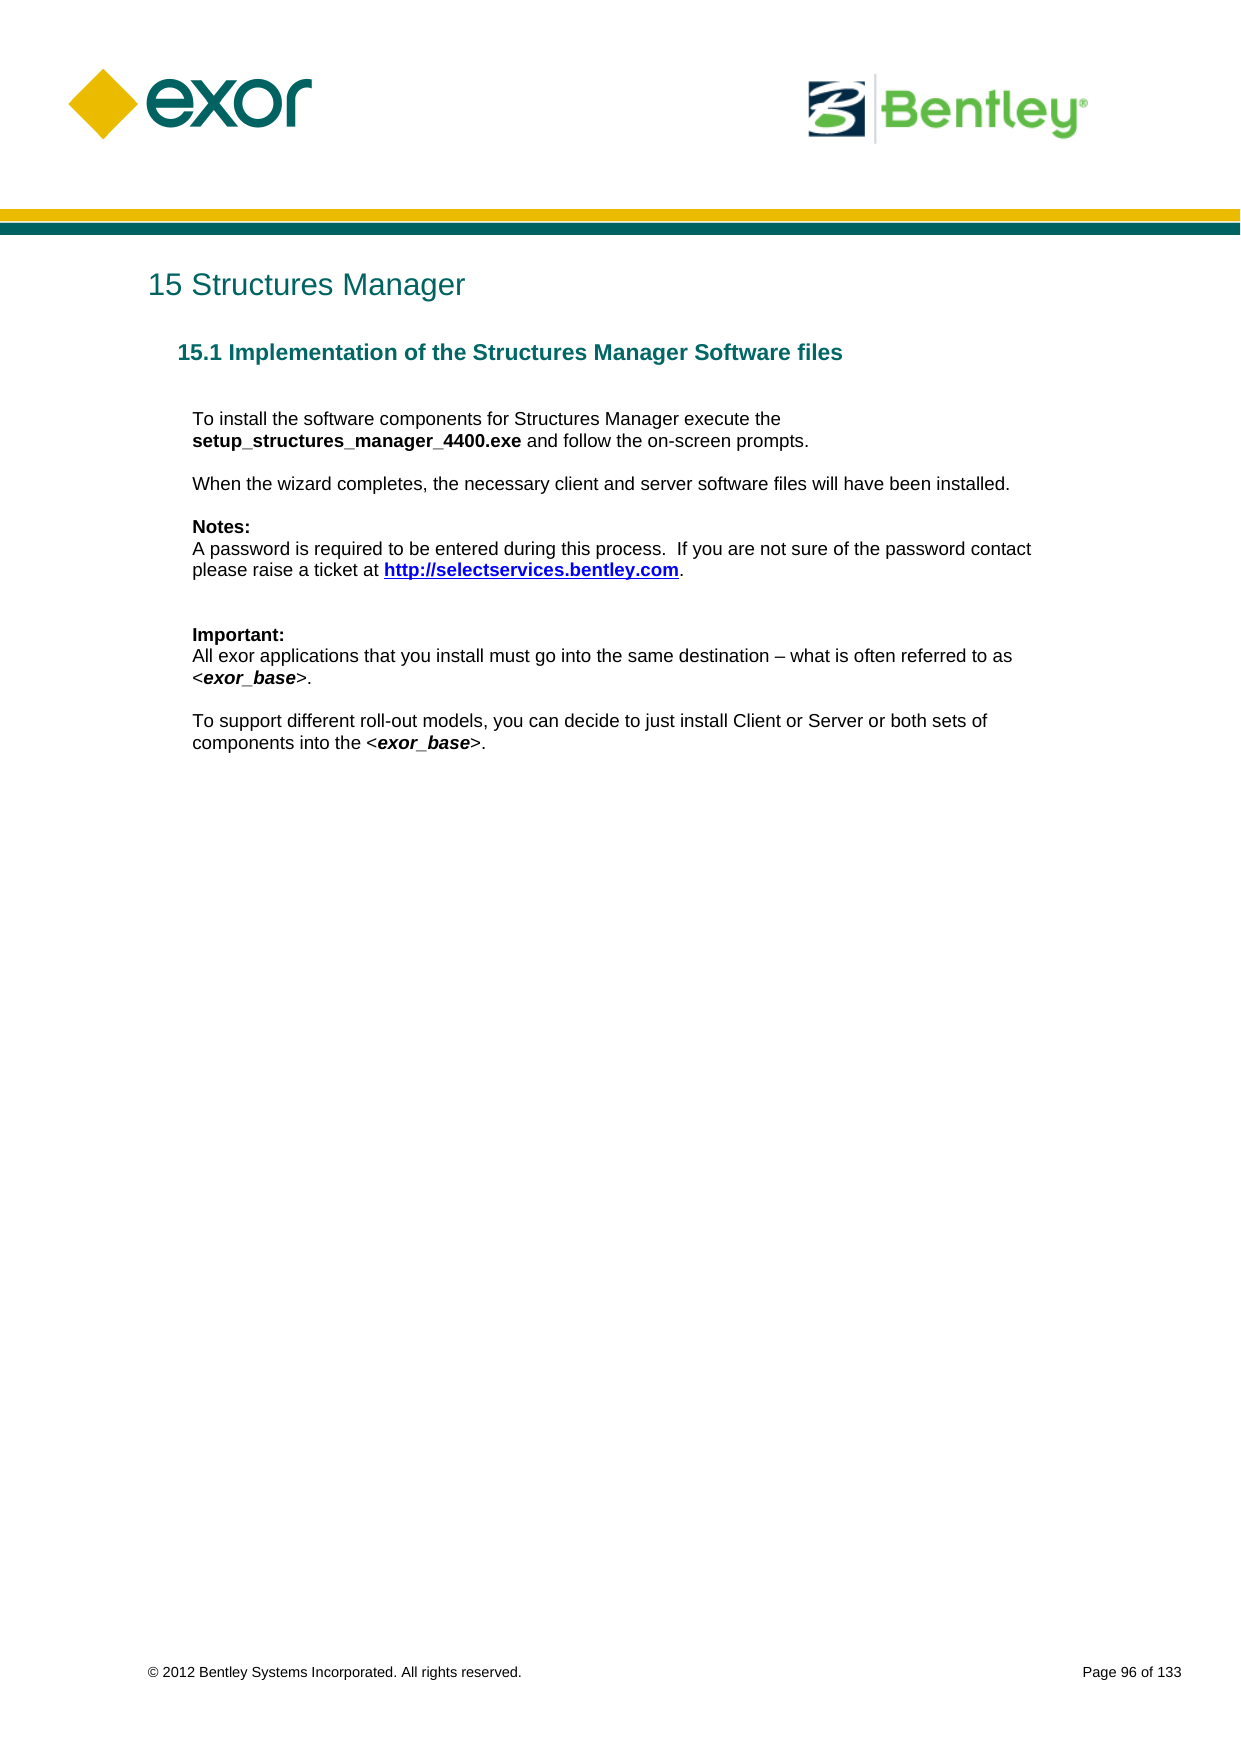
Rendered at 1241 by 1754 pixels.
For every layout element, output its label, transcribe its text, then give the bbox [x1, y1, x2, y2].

text To support different roll-out models, you can decide to just install Client or Server or both sets of components into the <exor_base>. [192, 710, 1088, 753]
subtitle Structures Manager [148, 266, 1088, 302]
text To install the software components for Structures Manager execute the setup_structures_manager_4400.exe and follow the on-screen prompts. [192, 408, 1088, 451]
text When the wizard completes, the necessary client and server software files will have been installed. [192, 473, 1088, 494]
text Notes: [192, 516, 1088, 537]
picture [0, 0, 1241, 236]
subtitle Implementation of the Structures Manager Software files [177, 339, 1088, 366]
text Important: [192, 624, 1088, 645]
text All exor applications that you install must go into the same destination – what is often referred to as <exor_base>. [192, 645, 1088, 688]
text A password is required to be entered during this process. If you are not sure of the password contact please raise a ticket at http://selectservices.bentley.com. [192, 537, 1088, 581]
